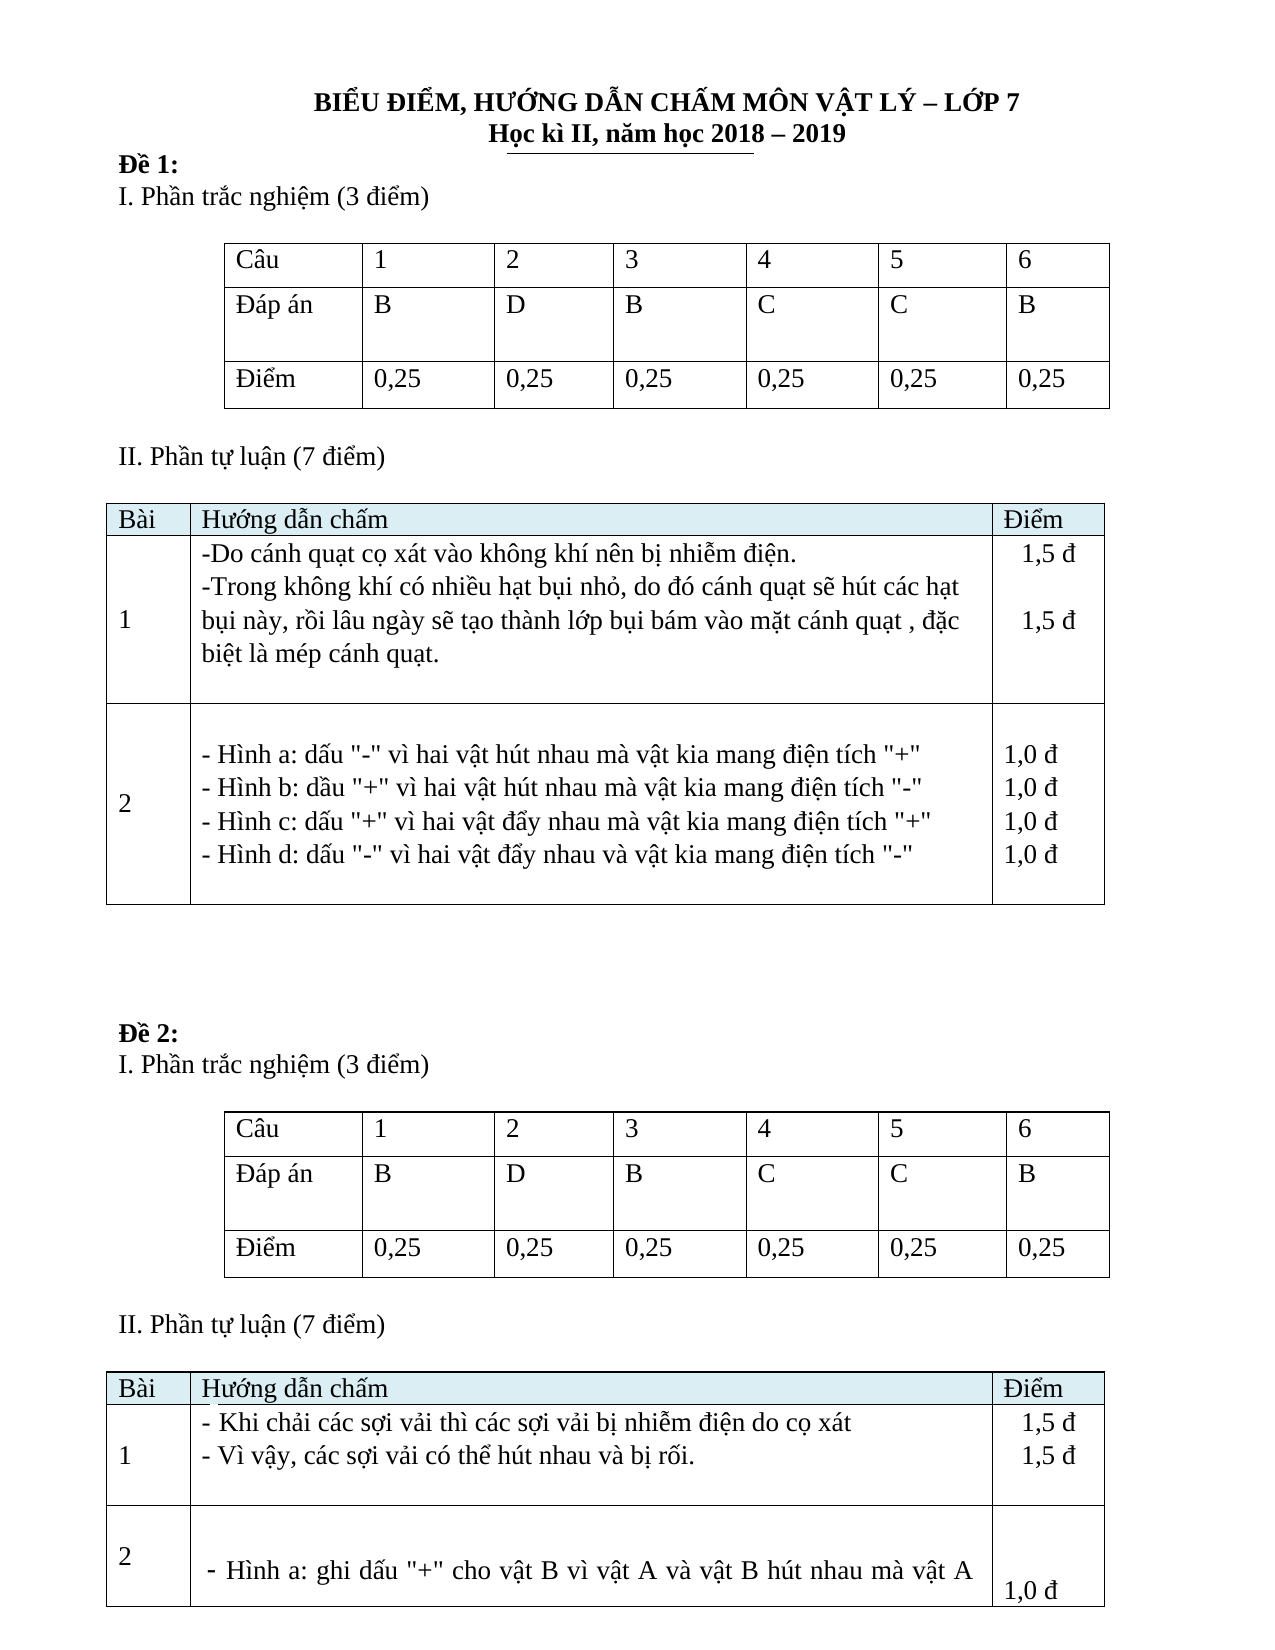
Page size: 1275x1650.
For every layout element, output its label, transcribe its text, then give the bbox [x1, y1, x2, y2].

table_cell 0,25 [1007, 1231, 1109, 1277]
table_cell B [1007, 288, 1109, 361]
table_cell 1 [107, 1405, 190, 1505]
table_cell 1 [107, 536, 190, 702]
table_cell 0,25 [747, 362, 878, 408]
table_cell C [747, 288, 878, 361]
table_header 5 [879, 244, 1006, 287]
table_cell 0,25 [879, 362, 1006, 408]
table_cell Đáp án [225, 1157, 362, 1230]
table_cell 0,25 [363, 362, 494, 408]
table_cell - Khi chải các sợi vải thì các sợi vải bị nhiễm điện do cọ xát - Vì vậy, các sợi vải có thể hút nhau và bị rối. [191, 1405, 992, 1505]
table_cell Điểm [225, 362, 362, 408]
table_header 4 [747, 244, 878, 287]
table_cell 2 [107, 704, 190, 903]
table_header 2 [495, 244, 613, 287]
table_header 5 [879, 1113, 1006, 1156]
table_cell B [614, 288, 746, 361]
table_cell 2 [107, 1506, 190, 1606]
table_header 4 [747, 1113, 878, 1156]
table_header Điểm [993, 1373, 1104, 1404]
table_header 1 [363, 244, 494, 287]
table_cell 0,25 [879, 1231, 1006, 1277]
table_cell D [495, 288, 613, 361]
table_cell C [879, 1157, 1006, 1230]
table_header 6 [1007, 1113, 1109, 1156]
text Học kì II, năm học 2018 – 2019 [118, 117, 1216, 149]
text Đề 1: [118, 149, 1216, 180]
text I. Phần trắc nghiệm (3 điểm) [118, 1049, 1216, 1080]
text II. Phần tự luận (7 điểm) [118, 1309, 1216, 1340]
table_header 3 [614, 1113, 746, 1156]
table_cell 1,0 đ 1,0 đ 1,0 đ 1,0 đ [993, 704, 1104, 903]
table_cell C [879, 288, 1006, 361]
table_cell 1,5 đ 1,5 đ [993, 1405, 1104, 1505]
text Đề 2: [118, 1018, 1216, 1049]
table_header 3 [614, 244, 746, 287]
table_cell 0,25 [1007, 362, 1109, 408]
table_cell -Do cánh quạt cọ xát vào không khí nên bị nhiễm điện. -Trong không khí có nhiều hạt bụi nhỏ, do đó cánh quạt sẽ hút các hạt bụi này, rồi lâu ngày sẽ tạo thành lớp bụi bám vào mặt cánh quạt , đặc biệt là mép cánh quạt. [191, 536, 992, 702]
table_cell 0,25 [495, 362, 613, 408]
table_header Bài [107, 504, 190, 535]
text II. Phần tự luận (7 điểm) [118, 440, 1216, 471]
table_cell B [363, 1157, 494, 1230]
text BIỂU ĐIỂM, HƯỚNG DẪN CHẤM MÔN VẬT LÝ – LỚP 7 [118, 86, 1216, 117]
table_cell Đáp án [225, 288, 362, 361]
table_cell D [495, 1157, 613, 1230]
table_header Hướng dẫn chấm [191, 1373, 992, 1404]
table_cell B [363, 288, 494, 361]
table_cell 0,25 [747, 1231, 878, 1277]
table_header 6 [1007, 244, 1109, 287]
table_header Câu [225, 244, 362, 287]
text I. Phần trắc nghiệm (3 điểm) [118, 180, 1216, 211]
table_cell B [614, 1157, 746, 1230]
table_header Bài [107, 1373, 190, 1404]
table_cell 0,25 [614, 362, 746, 408]
table_header Điểm [993, 504, 1104, 535]
table_cell - Hình a: dấu "-" vì hai vật hút nhau mà vật kia mang điện tích "+" - Hình b: dầu "+" vì hai vật hút nhau mà vật kia mang điện tích "-" - Hình c: dấu "+" vì hai vật đẩy nhau mà vật kia mang điện tích "+" - Hình d: dấu "-" vì hai vật đẩy nhau và vật kia mang điện tích "-" [191, 704, 992, 903]
table_header 2 [495, 1113, 613, 1156]
table_cell Điểm [225, 1231, 362, 1277]
table_header 1 [363, 1113, 494, 1156]
table_header Hướng dẫn chấm [191, 504, 992, 535]
table_header Câu [225, 1113, 362, 1156]
table_cell C [747, 1157, 878, 1230]
table_cell 1,5 đ 1,5 đ [993, 536, 1104, 702]
table_cell B [1007, 1157, 1109, 1230]
table_cell 1,0 đ 1,0 đ 1,0 đ 1,0 đ [993, 1506, 1104, 1606]
table_cell 0,25 [495, 1231, 613, 1277]
table_cell 0,25 [614, 1231, 746, 1277]
table_cell 0,25 [363, 1231, 494, 1277]
